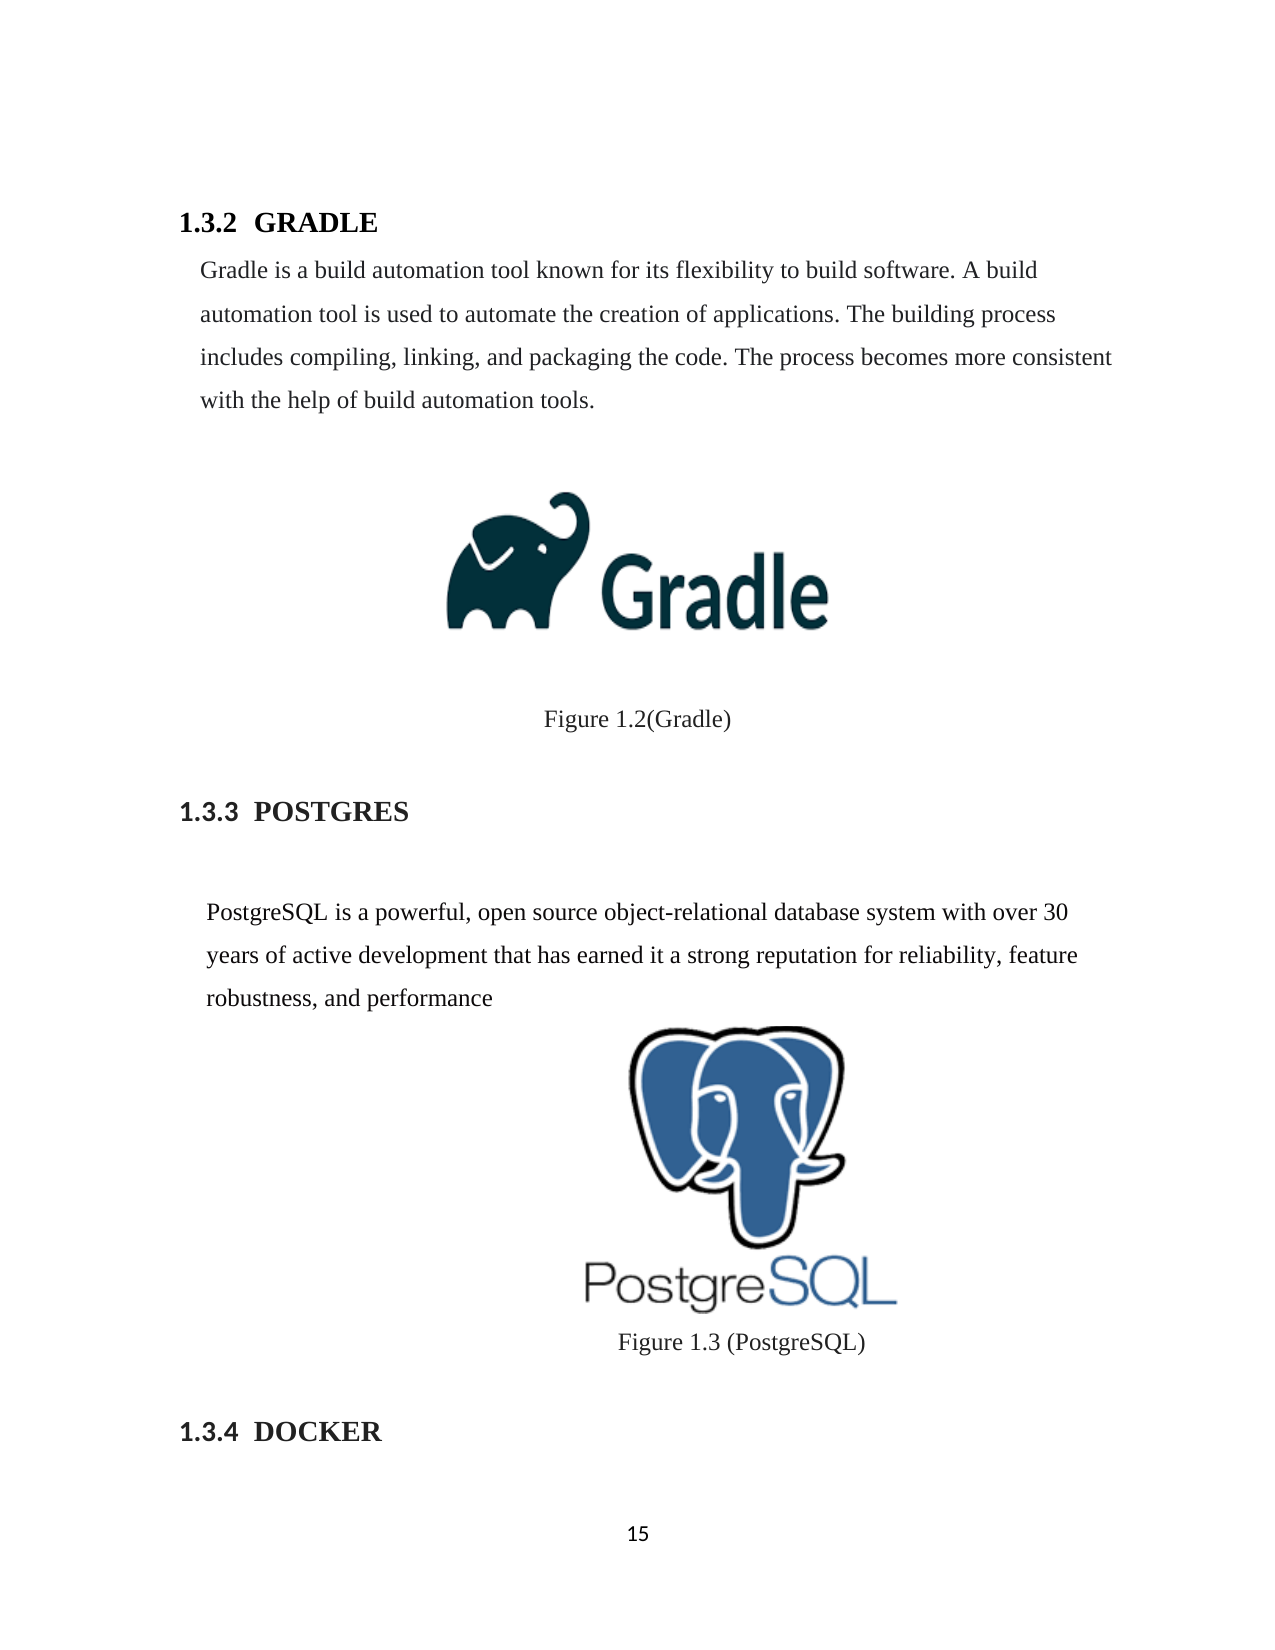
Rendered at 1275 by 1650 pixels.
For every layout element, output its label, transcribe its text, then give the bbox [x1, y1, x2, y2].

text Figure 1.2(Gradle) [150, 704, 1125, 733]
text PostgreSQL is a powerful, open source object-relational database system with over 30 years of active development that has earned it a strong reputation for reliability, feature robustness, and performance [206, 897, 1125, 1012]
text Gradle is a build automation tool known for its flexibility to build software. A build automation tool is used to automate the creation of applications. The building process includes compiling, linking, and packaging the code. The process becomes more consistent with the help of build automation tools. [200, 256, 1125, 414]
list POSTGRES [179, 793, 1125, 828]
list DOCKER [179, 1413, 1125, 1448]
subtitle GRADLE [179, 205, 1125, 239]
list Figure 1.3 (PostgreSQL) [358, 1327, 1125, 1355]
picture [397, 471, 878, 690]
picture [585, 1026, 898, 1314]
